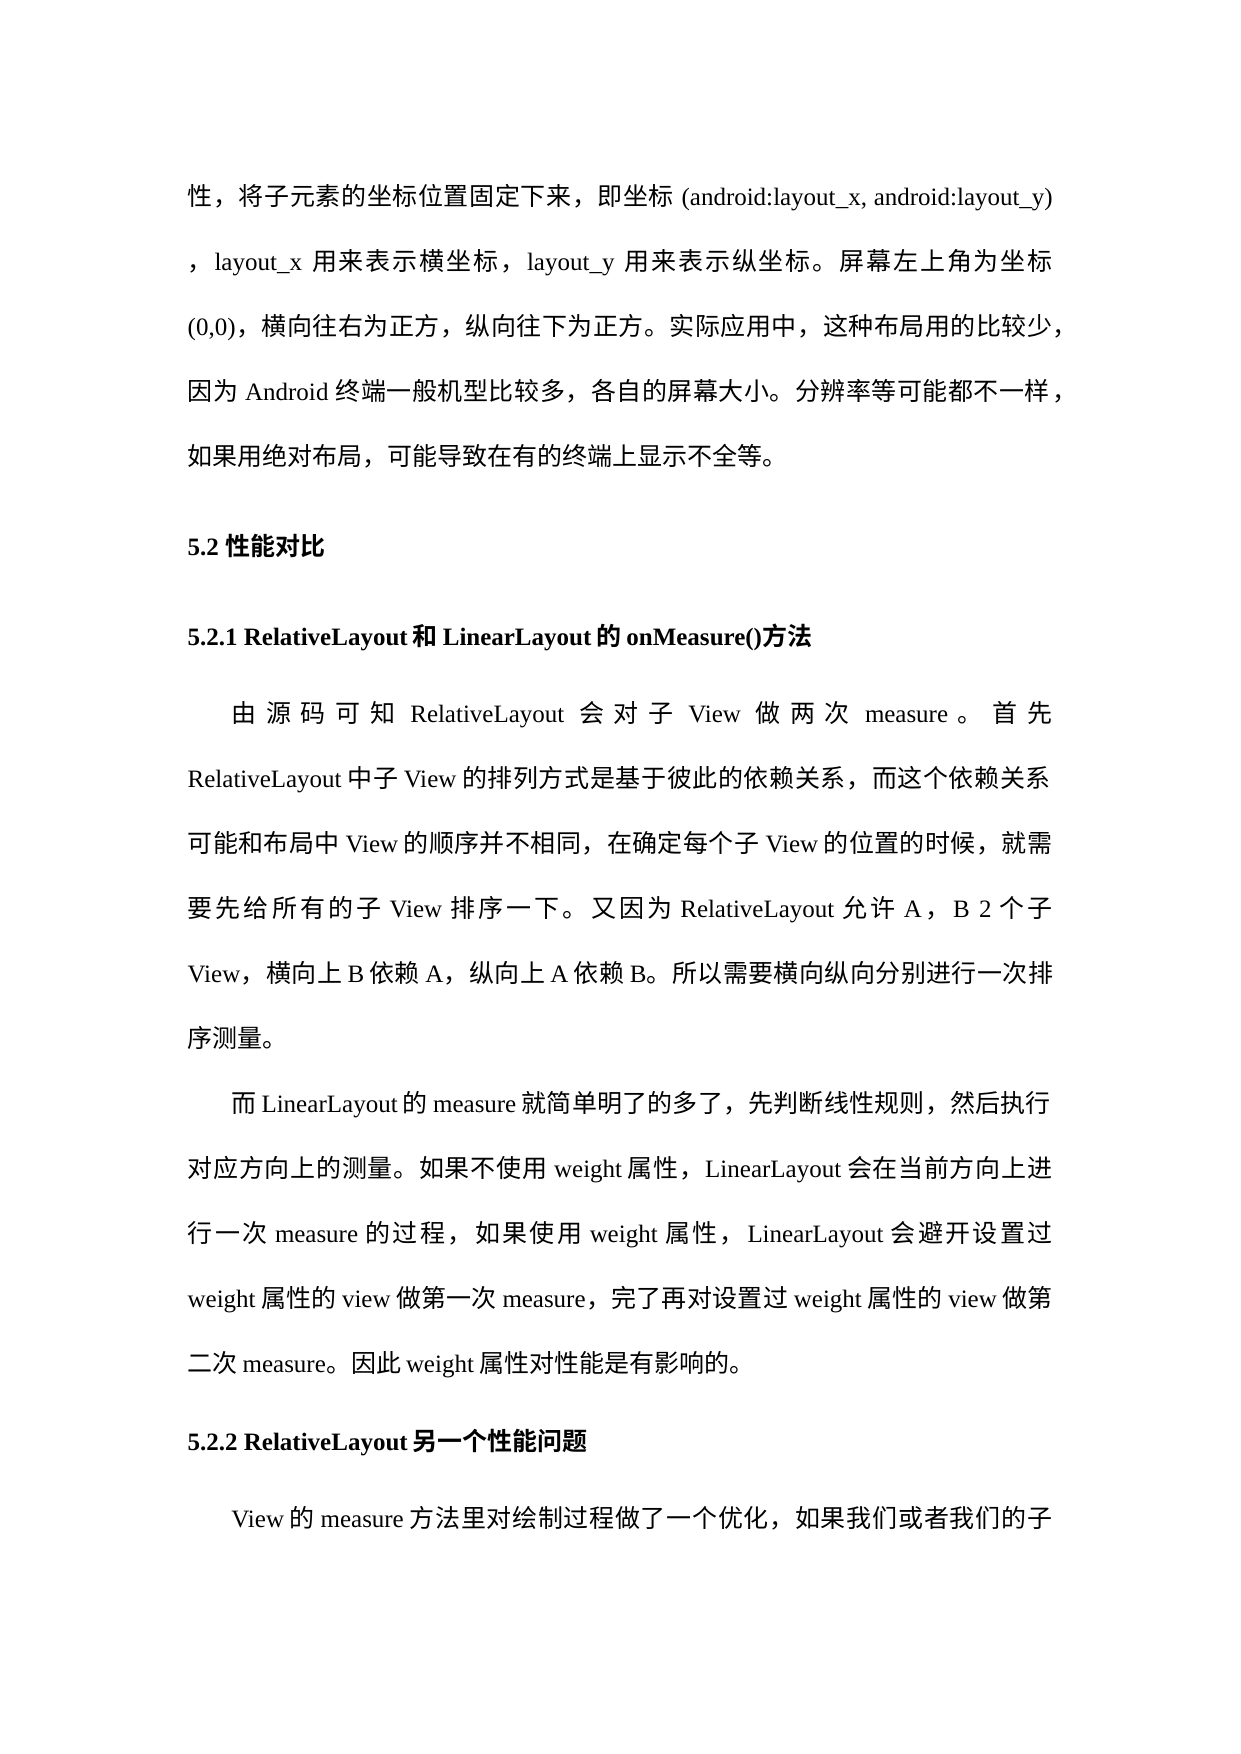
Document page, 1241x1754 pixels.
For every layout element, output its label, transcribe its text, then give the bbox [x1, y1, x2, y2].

text 由源码可知RelativeLayout会对子View做两次measure。首先RelativeLayout中子View的排列方式是基于彼此的依赖关系，而这个依赖关系可能和布局中View的顺序并不相同，在确定每个子View的位置的时候，就需要先给所有的子View排序一下。又因为RelativeLayout允许A，B 2个子View，横向上B依赖A，纵向上A依赖B。所以需要横向纵向分别进行一次排序测量。 [187, 679, 1053, 1069]
text 而LinearLayout的measure就简单明了的多了，先判断线性规则，然后执行对应方向上的测量。如果不使用weight属性，LinearLayout会在当前方向上进行一次measure的过程，如果使用weight属性，LinearLayout会避开设置过weight属性的view做第一次measure，完了再对设置过weight属性的view做第二次measure。因此weight属性对性能是有影响的。 [187, 1069, 1053, 1394]
subtitle 5.2.1 RelativeLayout和LinearLayout的onMeasure()方法 [187, 602, 1053, 667]
subtitle 5.2 性能对比 [187, 512, 1053, 577]
subtitle 5.2.2 RelativeLayout另一个性能问题 [187, 1407, 1053, 1472]
